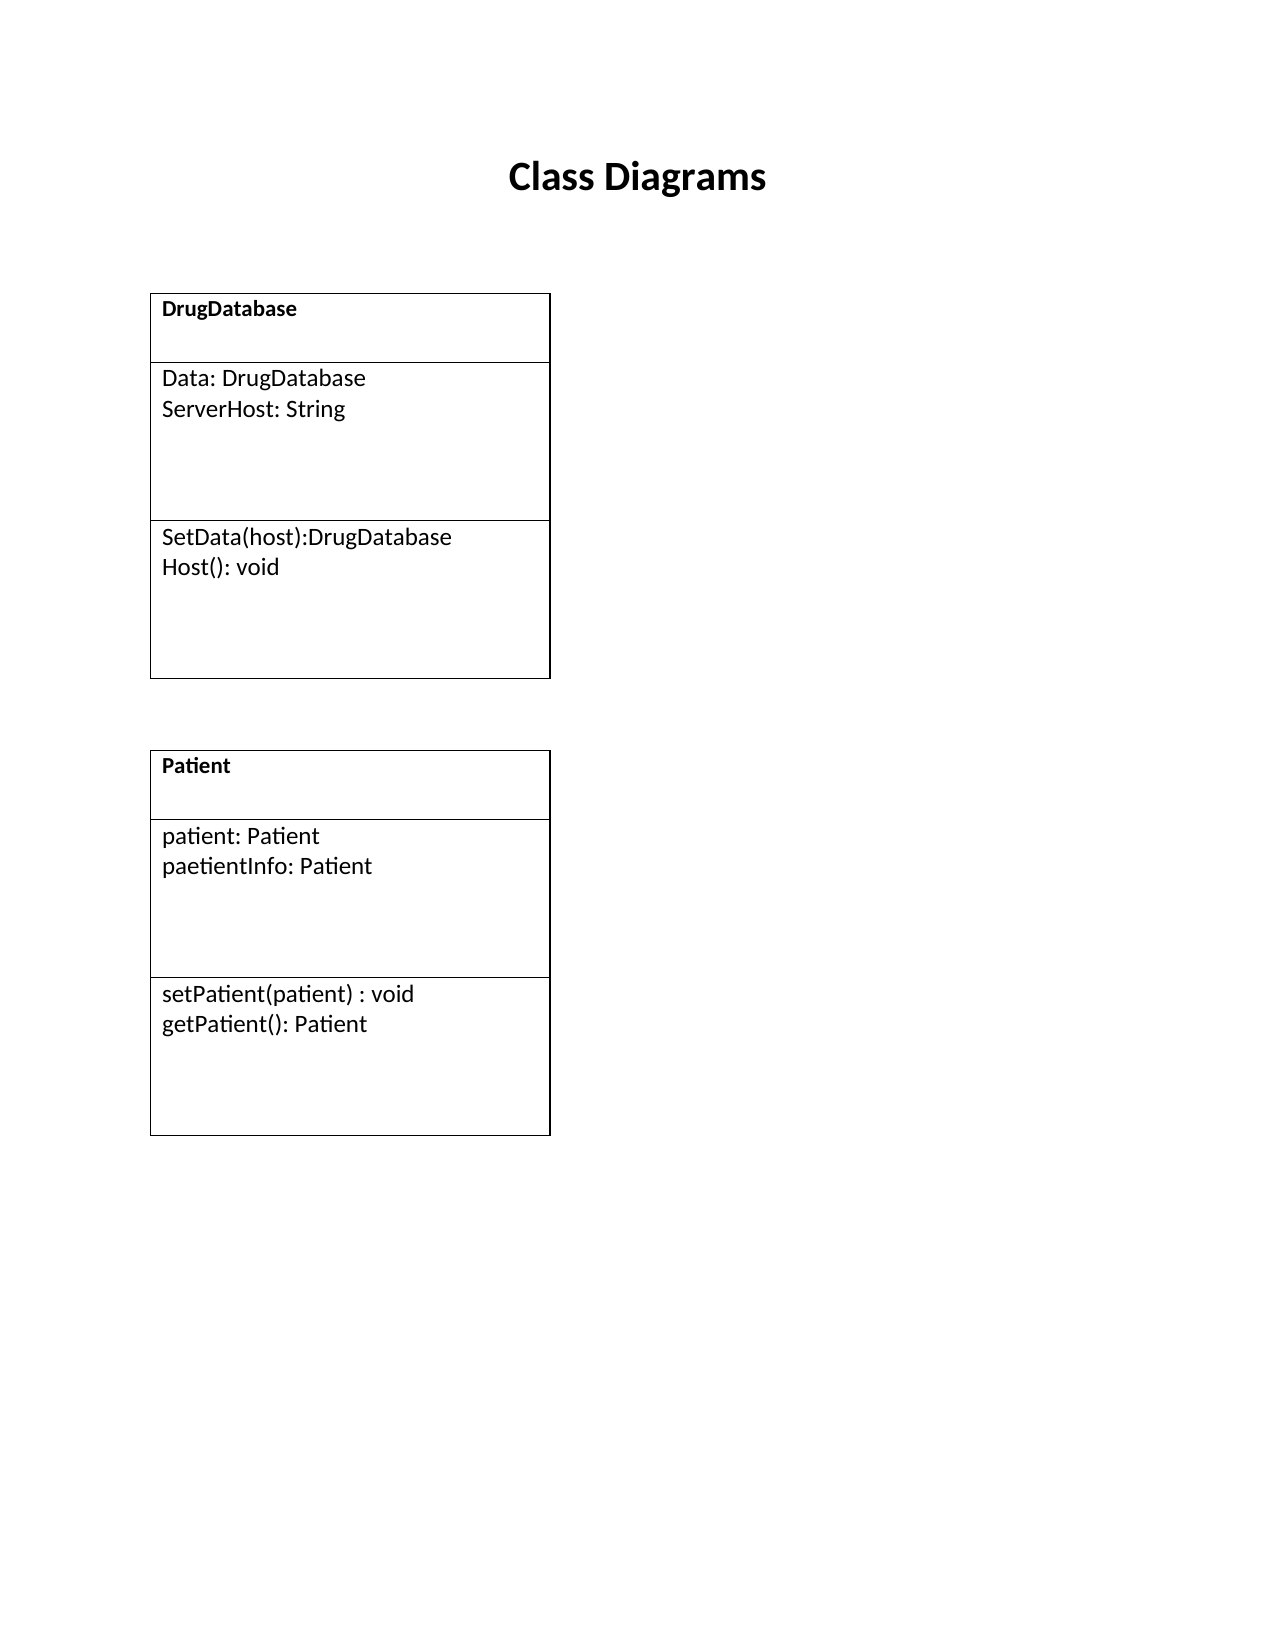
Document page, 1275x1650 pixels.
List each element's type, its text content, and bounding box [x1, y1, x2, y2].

table_cell setPatient(patient) : void getPatient(): Patient [151, 978, 549, 1135]
table_cell patient: Patient paetientInfo: Patient [151, 820, 549, 977]
table_header Patient [151, 751, 549, 819]
table_cell Data: DrugDatabase ServerHost: String [151, 363, 549, 520]
table_cell SetData(host):DrugDatabase Host(): void [151, 521, 549, 678]
table_header DrugDatabase [151, 294, 549, 362]
text Class Diagrams [150, 150, 1125, 201]
